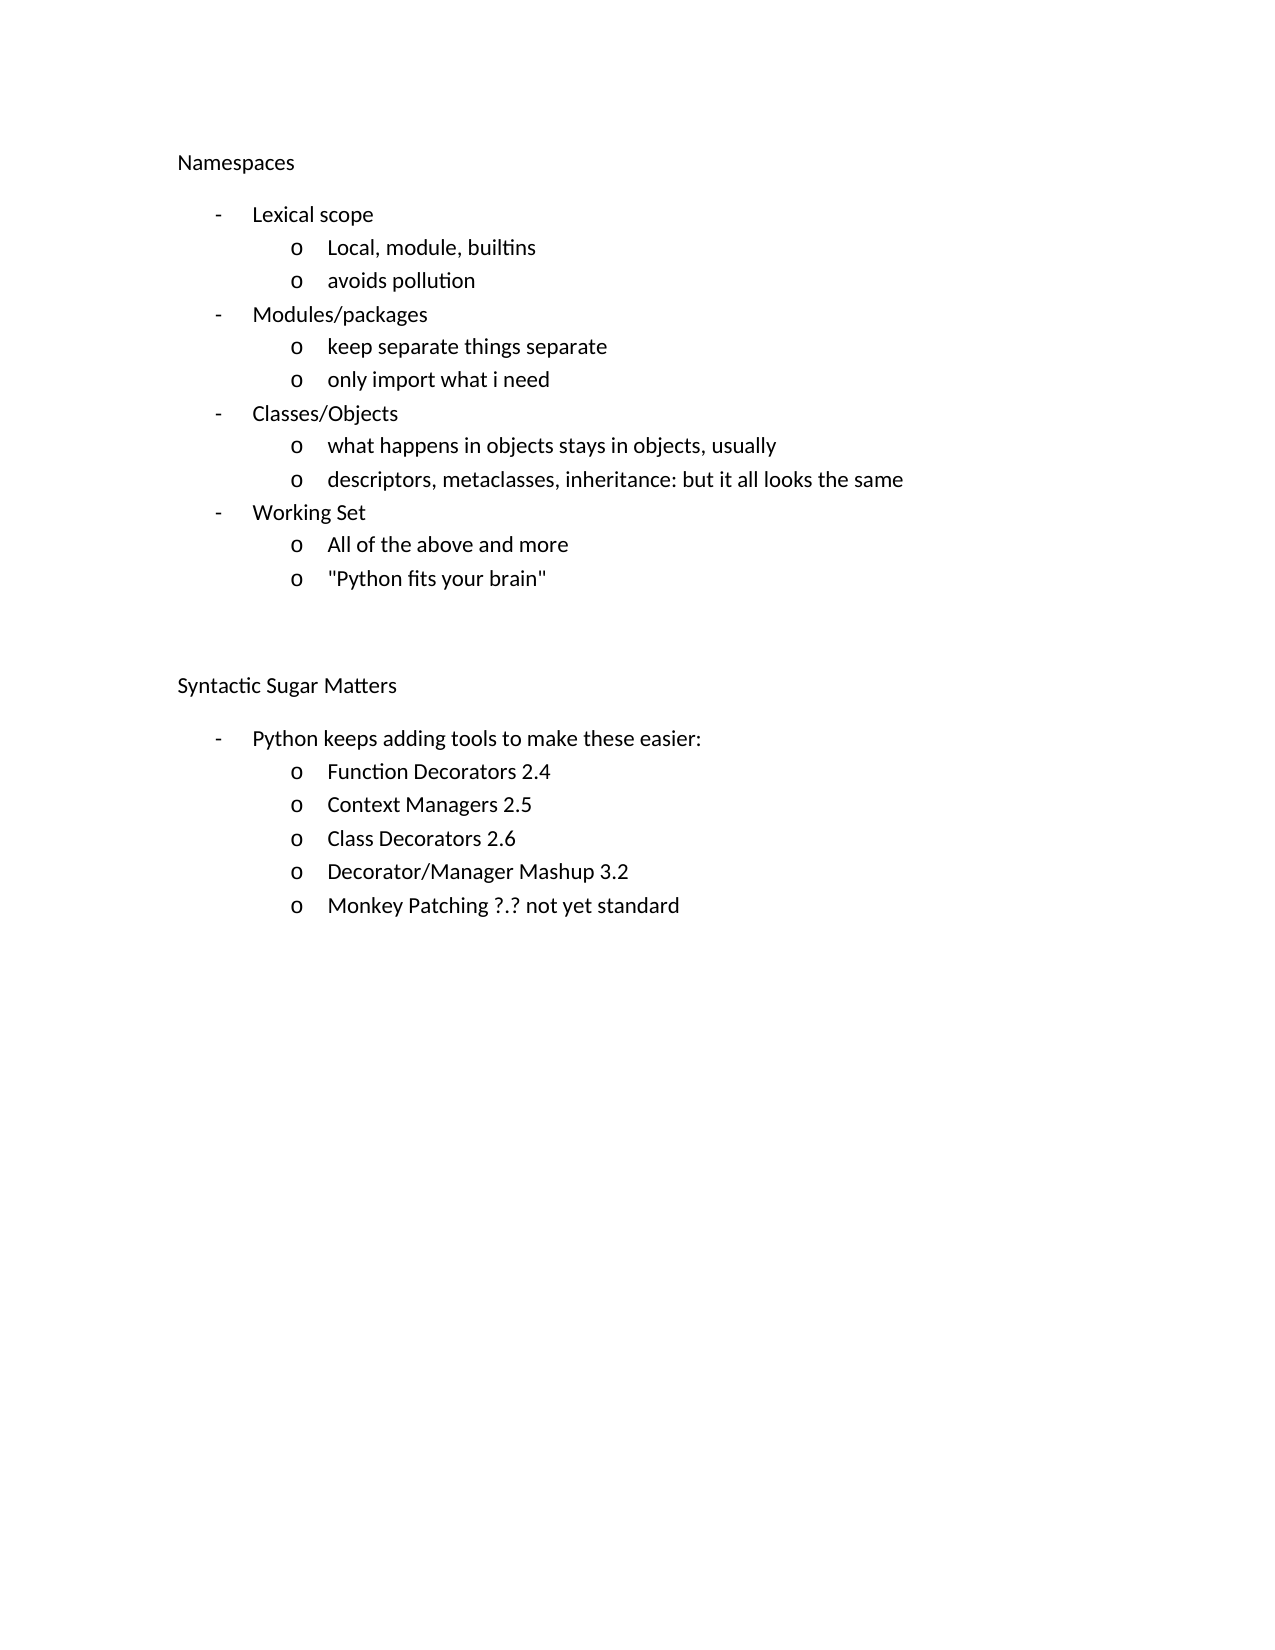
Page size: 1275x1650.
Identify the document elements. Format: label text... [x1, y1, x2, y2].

list Function Decorators 2.4 [290, 757, 1098, 786]
text Namespaces [177, 148, 1098, 176]
list Context Managers 2.5 [290, 790, 1098, 819]
list keep separate things separate [290, 332, 1098, 361]
list Decorator/Manager Mashup 3.2 [290, 857, 1098, 887]
list Local, module, builtins [290, 233, 1098, 262]
list what happens in objects stays in objects, usually [290, 431, 1098, 461]
list All of the above and more [290, 531, 1098, 560]
list only import what i need [290, 366, 1098, 395]
list Modules/packages [215, 300, 1098, 328]
text Syntactic Sugar Matters [177, 672, 1098, 699]
list descriptors, metaclasses, inheritance: but it all looks the same [290, 465, 1098, 494]
list Working Set [215, 498, 1098, 526]
list Python keeps adding tools to make these easier: [215, 724, 1098, 753]
list "Python fits your brain" [290, 564, 1098, 593]
list Classes/Objects [215, 399, 1098, 427]
list avoids pollution [290, 266, 1098, 296]
list Class Decorators 2.6 [290, 824, 1098, 853]
list Lexical scope [215, 201, 1098, 229]
list Monkey Patching ?.? not yet standard [290, 891, 1098, 920]
